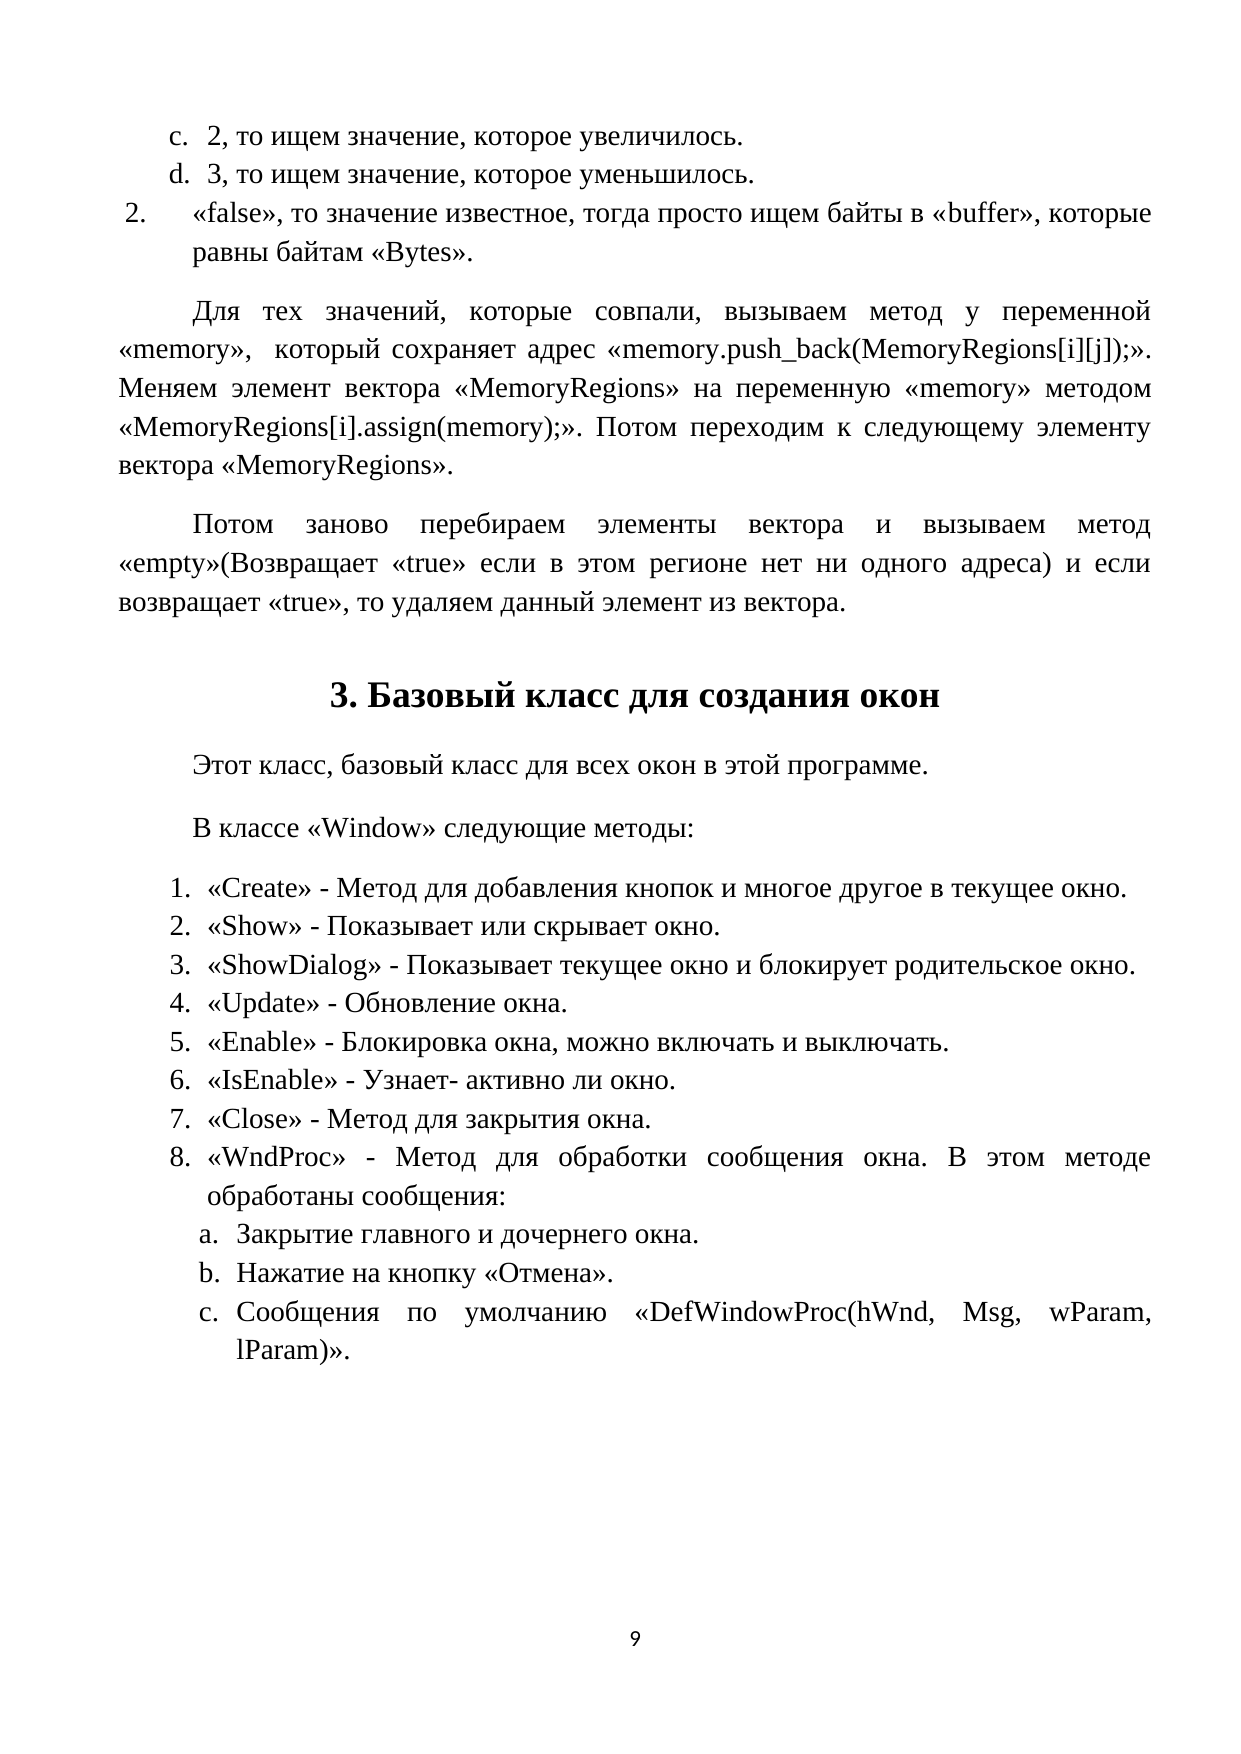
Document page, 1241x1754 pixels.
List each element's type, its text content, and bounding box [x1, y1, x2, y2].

list «Create» - Метод для добавления кнопок и многое другое в текущее окно. [169, 870, 1152, 903]
text Потом заново перебираем элементы вектора и вызываем метод «empty»(Возвращает «true» если в этом регионе нет ни одного адреса) и если возвращает «true», то удаляем данный элемент из вектора. [118, 507, 1152, 617]
list «false», то значение известное, тогда просто ищем байты в «buffer», которые равны байтам «Bytes». [124, 195, 1152, 267]
list 3, то ищем значение, которое уменьшилось. [168, 157, 1152, 190]
list Нажатие на кнопку «Отмена». [199, 1255, 1152, 1289]
list Сообщения по умолчанию «DefWindowProc(hWnd, Msg, wParam, lParam)». [199, 1294, 1152, 1366]
list 2, то ищем значение, которое увеличилось. [168, 118, 1152, 152]
list «Close» - Метод для закрытия окна. [169, 1101, 1152, 1134]
list «WndProc» - Метод для обработки сообщения окна. В этом методе обработаны сообщения: [169, 1139, 1152, 1212]
list «Update» - Обновление окна. [169, 985, 1152, 1019]
list «IsEnable» - Узнает- активно ли окно. [169, 1062, 1152, 1096]
text Этот класс, базовый класс для всех окон в этой программе. [118, 747, 1152, 780]
subtitle Базовый класс для создания окон [118, 672, 1152, 715]
list «Show» - Показывает или скрывает окно. [169, 908, 1152, 942]
list «Enable» - Блокировка окна, можно включать и выключать. [169, 1024, 1152, 1057]
list «ShowDialog» - Показывает текущее окно и блокирует родительское окно. [169, 947, 1152, 980]
text В классе «Window» следующие методы: [118, 810, 1152, 844]
list Закрытие главного и дочернего окна. [199, 1217, 1152, 1250]
text Для тех значений, которые совпали, вызываем метод у переменной «memory», который сохраняет адрес «memory.push_back(MemoryRegions[i][j]);». Меняем элемент вектора «MemoryRegions» на переменную «memory» методом «MemoryRegions[i].assign(memory);». Потом переходим к следующему элементу вектора «MemoryRegions». [118, 293, 1152, 481]
